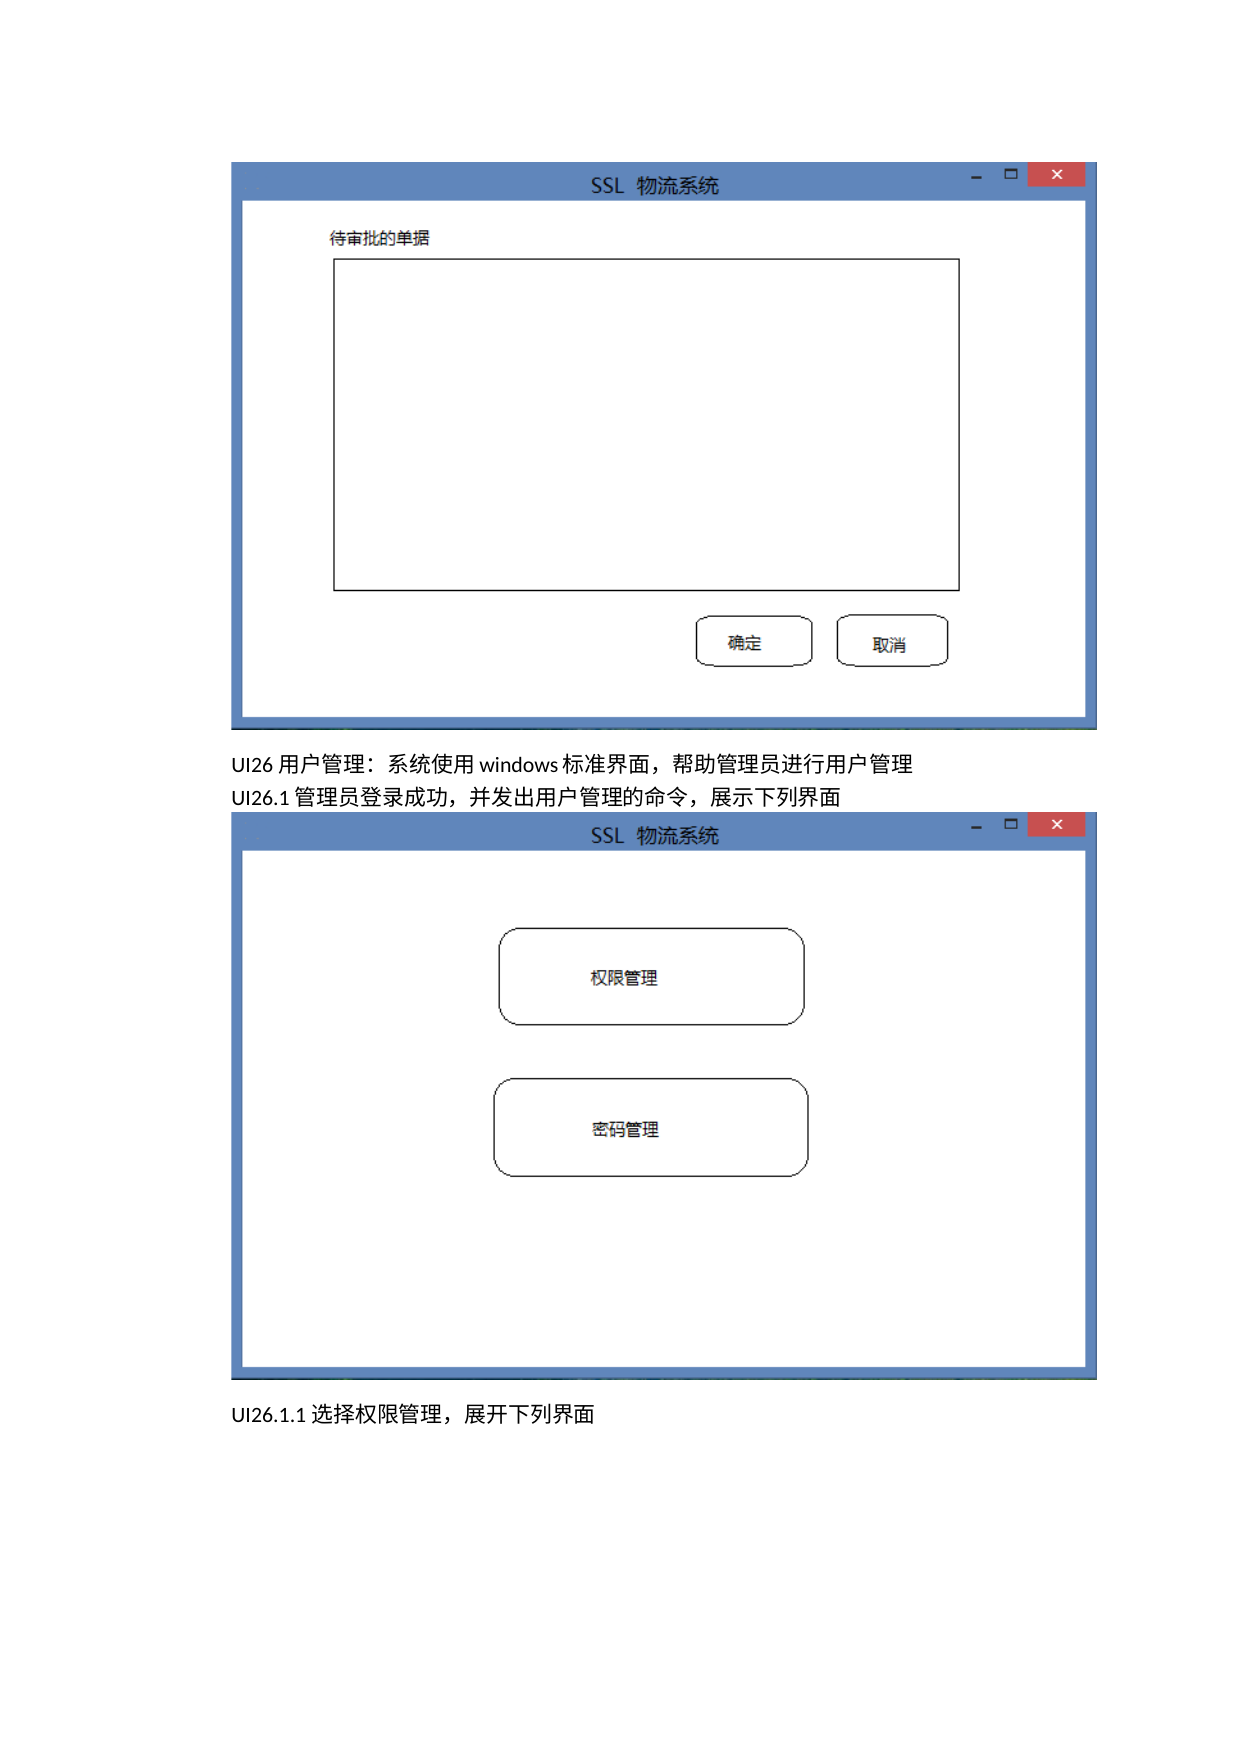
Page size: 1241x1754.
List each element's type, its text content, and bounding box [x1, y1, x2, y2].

text UI26.1 管理员登录成功，并发出用户管理的命令，展示下列界面 [187, 779, 1053, 812]
picture [231, 812, 1097, 1380]
picture [231, 162, 1097, 730]
text UI26.1.1 选择权限管理，展开下列界面 [187, 1397, 1053, 1429]
text UI26 用户管理：系统使用windows标准界面，帮助管理员进行用户管理 [187, 747, 1053, 779]
